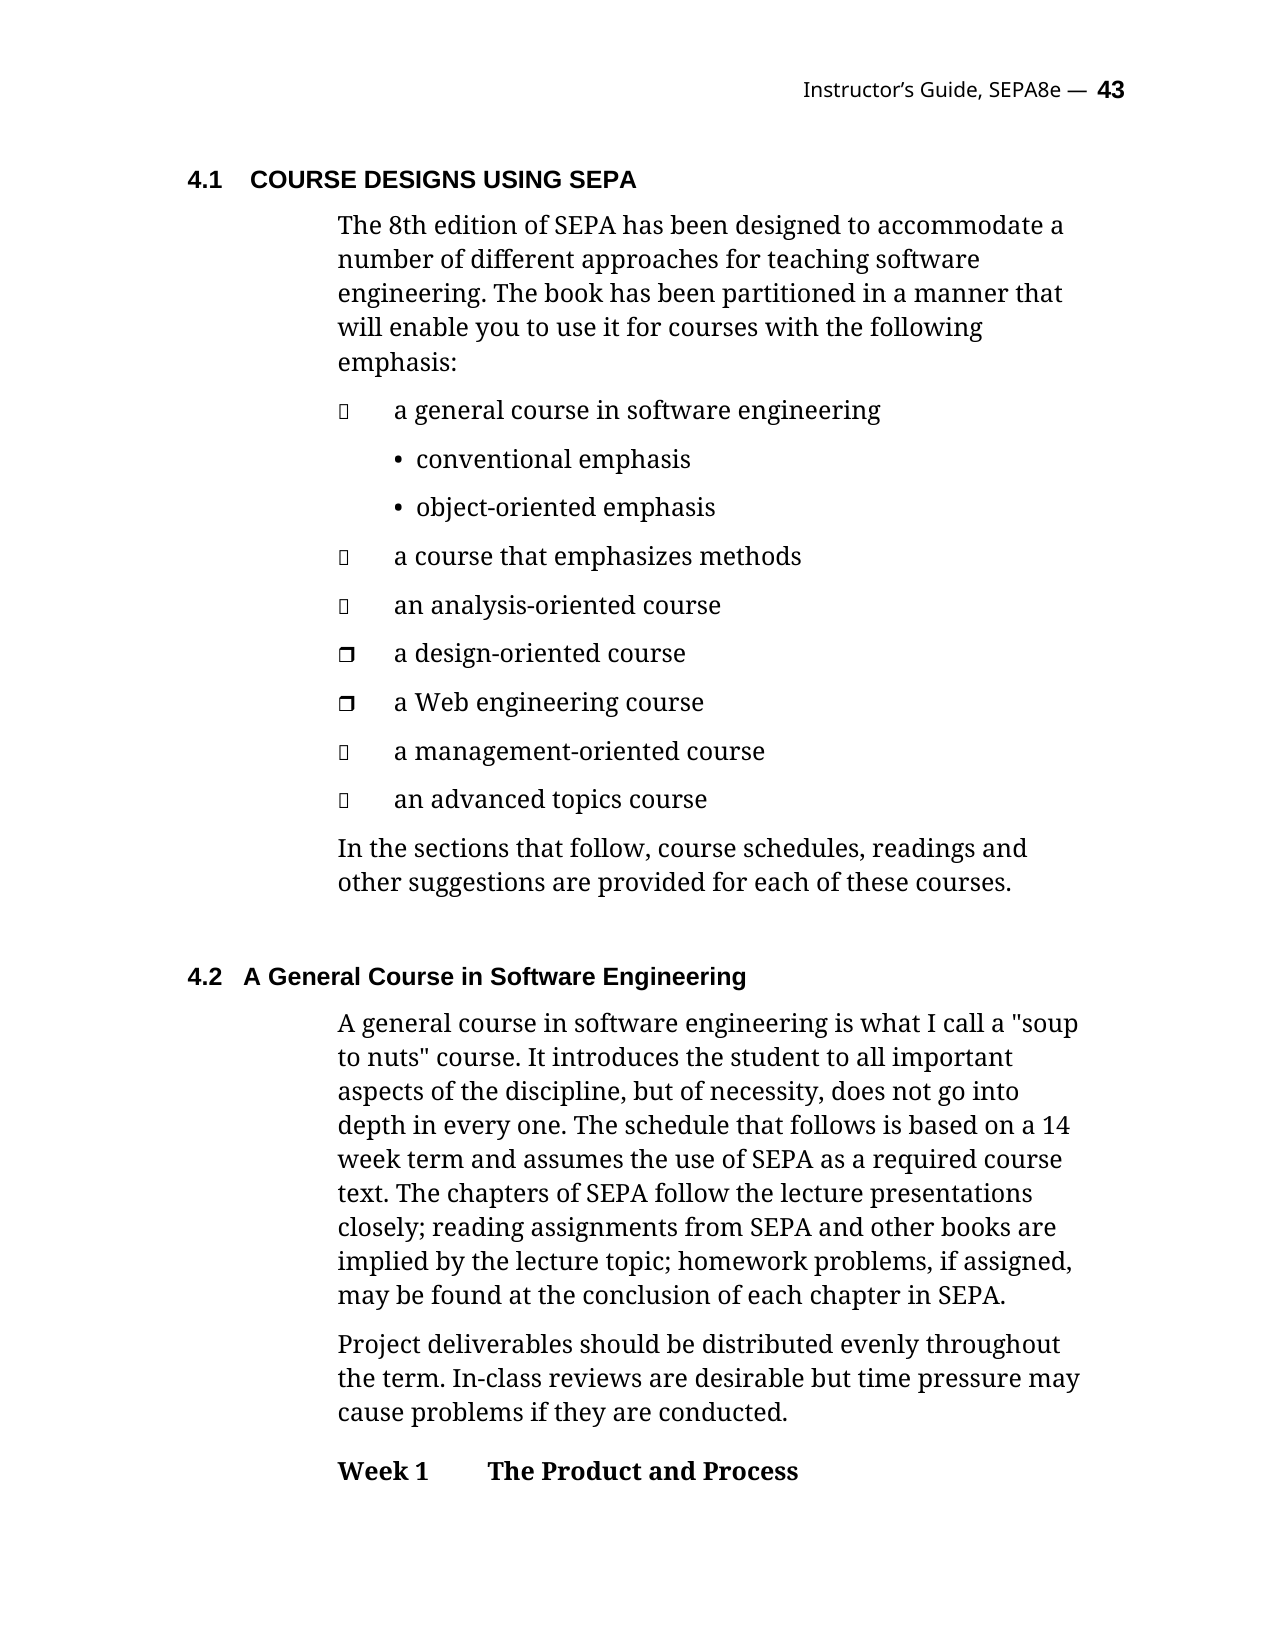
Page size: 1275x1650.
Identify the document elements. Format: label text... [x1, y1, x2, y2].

text • object-oriented emphasis [337, 490, 1087, 524]
list a design-oriented course [337, 636, 1087, 670]
text  an advanced topics course [337, 782, 1087, 816]
text Project deliverables should be distributed evenly throughout the term. In-class reviews are desirable but time pressure may cause problems if they are conducted. [337, 1326, 1087, 1429]
text Week 1 The Product and Process [337, 1454, 1087, 1488]
text  an analysis-oriented course [337, 587, 1087, 621]
text • conventional emphasis [337, 441, 1087, 476]
text  a management-oriented course [337, 733, 1087, 767]
text 4.1 COURSE DESIGNS USING SEPA [187, 164, 1087, 193]
text A general course in software engineering is what I call a "soup to nuts" course. It introduces the student to all important aspects of the discipline, but of necessity, does not go into depth in every one. The schedule that follows is based on a 14 week term and assumes the use of SEPA as a required course text. The chapters of SEPA follow the lecture presentations closely; reading assignments from SEPA and other books are implied by the lecture topic; homework problems, if assigned, may be found at the conclusion of each chapter in SEPA. [337, 1005, 1087, 1312]
text In the sections that follow, course schedules, readings and other suggestions are provided for each of these courses. [337, 831, 1087, 899]
text  a general course in software engineering [337, 393, 1087, 427]
text The 8th edition of SEPA has been designed to accommodate a number of different approaches for teaching software engineering. The book has been partitioned in a manner that will enable you to use it for courses with the following emphasis: [337, 208, 1087, 378]
list a Web engineering course [337, 685, 1087, 719]
text 4.2 A General Course in Software Engineering [187, 962, 1087, 991]
text  a course that emphasizes methods [337, 539, 1087, 573]
